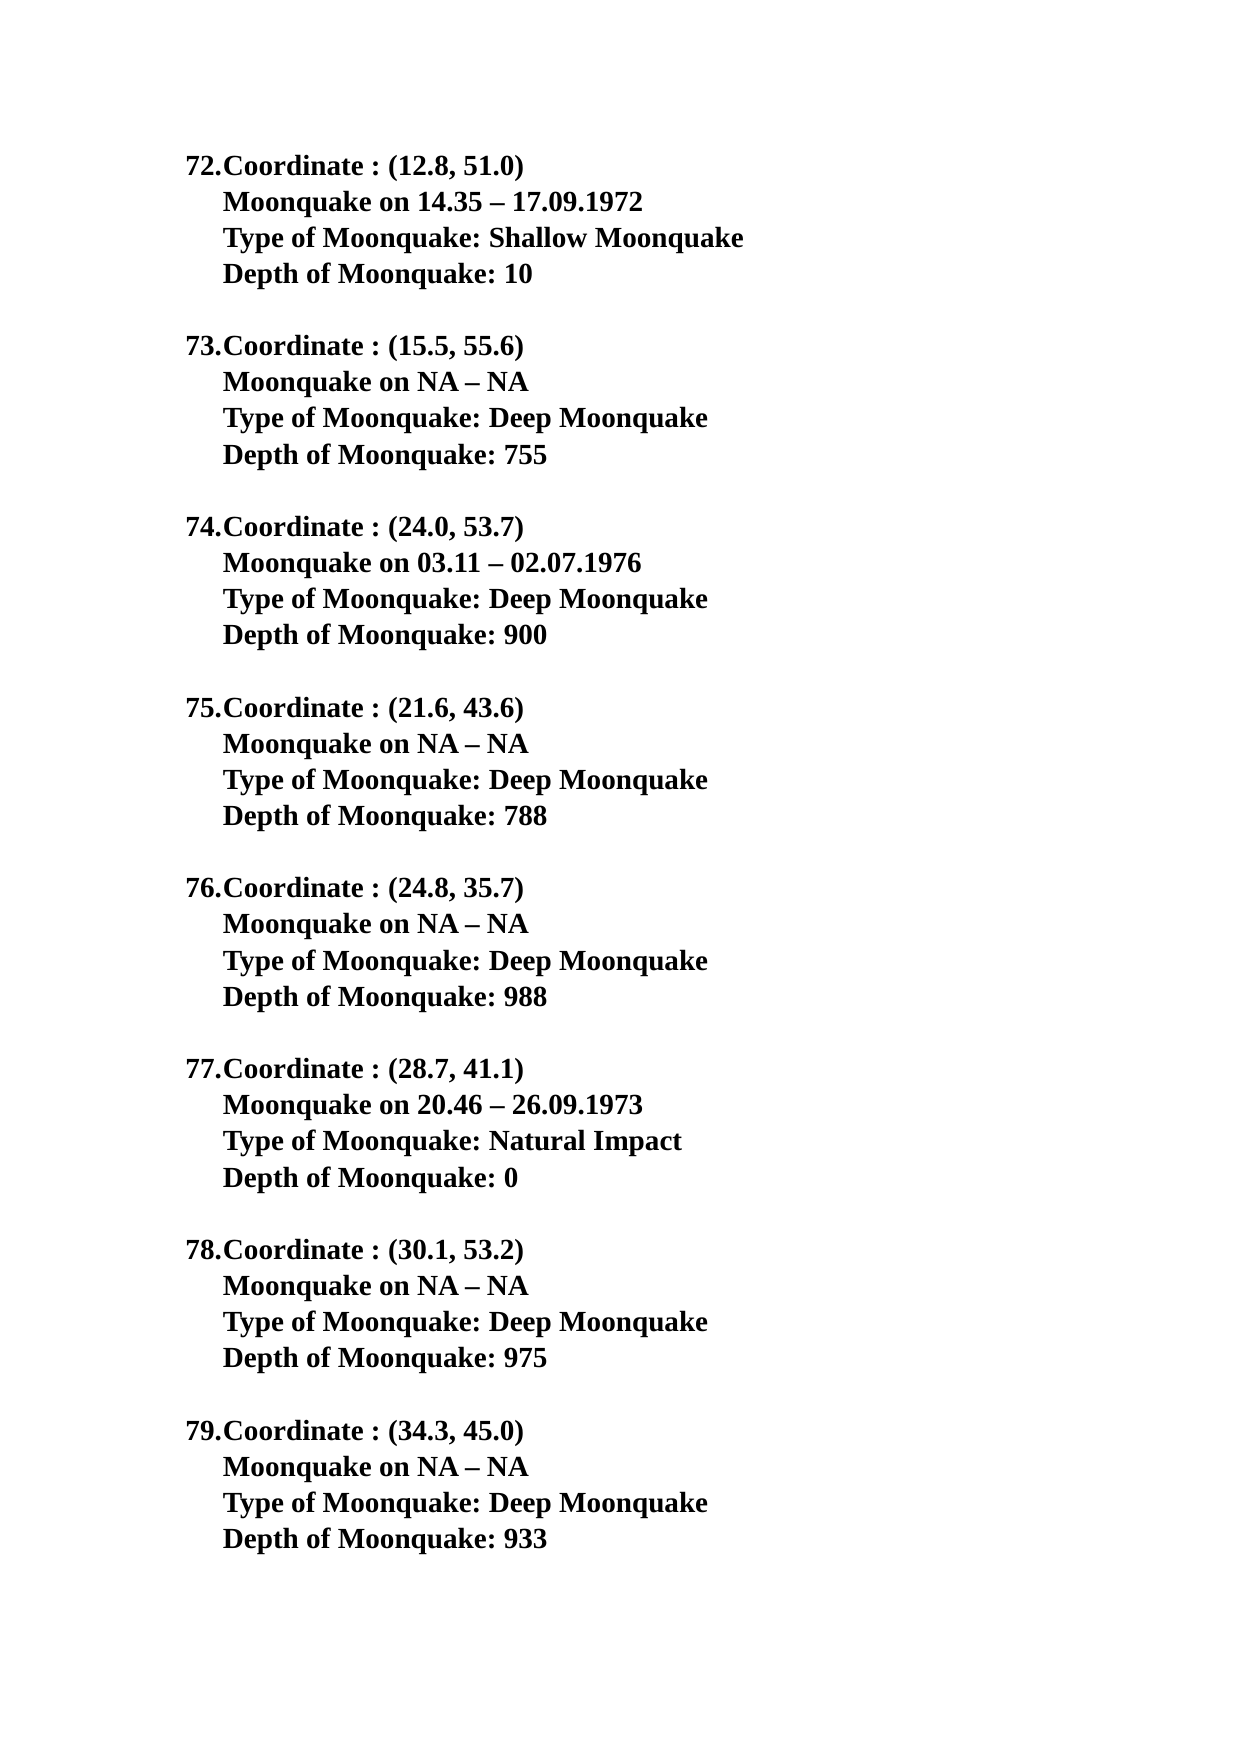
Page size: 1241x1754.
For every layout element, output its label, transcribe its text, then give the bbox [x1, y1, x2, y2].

list Depth of Moonquake: 0 [223, 1160, 1093, 1193]
list Type of Moonquake: Deep Moonquake [223, 581, 1093, 615]
list Depth of Moonquake: 900 [223, 617, 1093, 651]
list Moonquake on NA – NA [223, 1449, 1093, 1482]
list Type of Moonquake: Deep Moonquake [223, 1304, 1093, 1338]
list Coordinate : (30.1, 53.2) [185, 1232, 1093, 1266]
list Coordinate : (12.8, 51.0) [185, 148, 1093, 181]
list Coordinate : (24.8, 35.7) [185, 871, 1093, 904]
list Moonquake on NA – NA [223, 726, 1093, 759]
list Type of Moonquake: Deep Moonquake [223, 943, 1093, 976]
list Depth of Moonquake: 788 [223, 798, 1093, 832]
list Moonquake on NA – NA [223, 1268, 1093, 1302]
list Depth of Moonquake: 988 [223, 979, 1093, 1012]
list Type of Moonquake: Deep Moonquake [223, 1485, 1093, 1518]
list Coordinate : (28.7, 41.1) [185, 1051, 1093, 1085]
list Depth of Moonquake: 975 [223, 1340, 1093, 1374]
list Type of Moonquake: Deep Moonquake [223, 762, 1093, 796]
list Coordinate : (21.6, 43.6) [185, 690, 1093, 723]
list Coordinate : (15.5, 55.6) [185, 328, 1093, 362]
list Type of Moonquake: Shallow Moonquake [223, 220, 1093, 253]
list Depth of Moonquake: 933 [223, 1521, 1093, 1555]
list Depth of Moonquake: 10 [223, 256, 1093, 289]
list Moonquake on 03.11 – 02.07.1976 [223, 545, 1093, 579]
list Moonquake on NA – NA [223, 907, 1093, 940]
list Coordinate : (34.3, 45.0) [185, 1413, 1093, 1446]
list Type of Moonquake: Deep Moonquake [223, 401, 1093, 434]
list Coordinate : (24.0, 53.7) [185, 509, 1093, 543]
list Moonquake on 14.35 – 17.09.1972 [223, 184, 1093, 217]
list Type of Moonquake: Natural Impact [223, 1123, 1093, 1157]
list Moonquake on NA – NA [223, 364, 1093, 398]
list Moonquake on 20.46 – 26.09.1973 [223, 1087, 1093, 1121]
list Depth of Moonquake: 755 [223, 437, 1093, 470]
